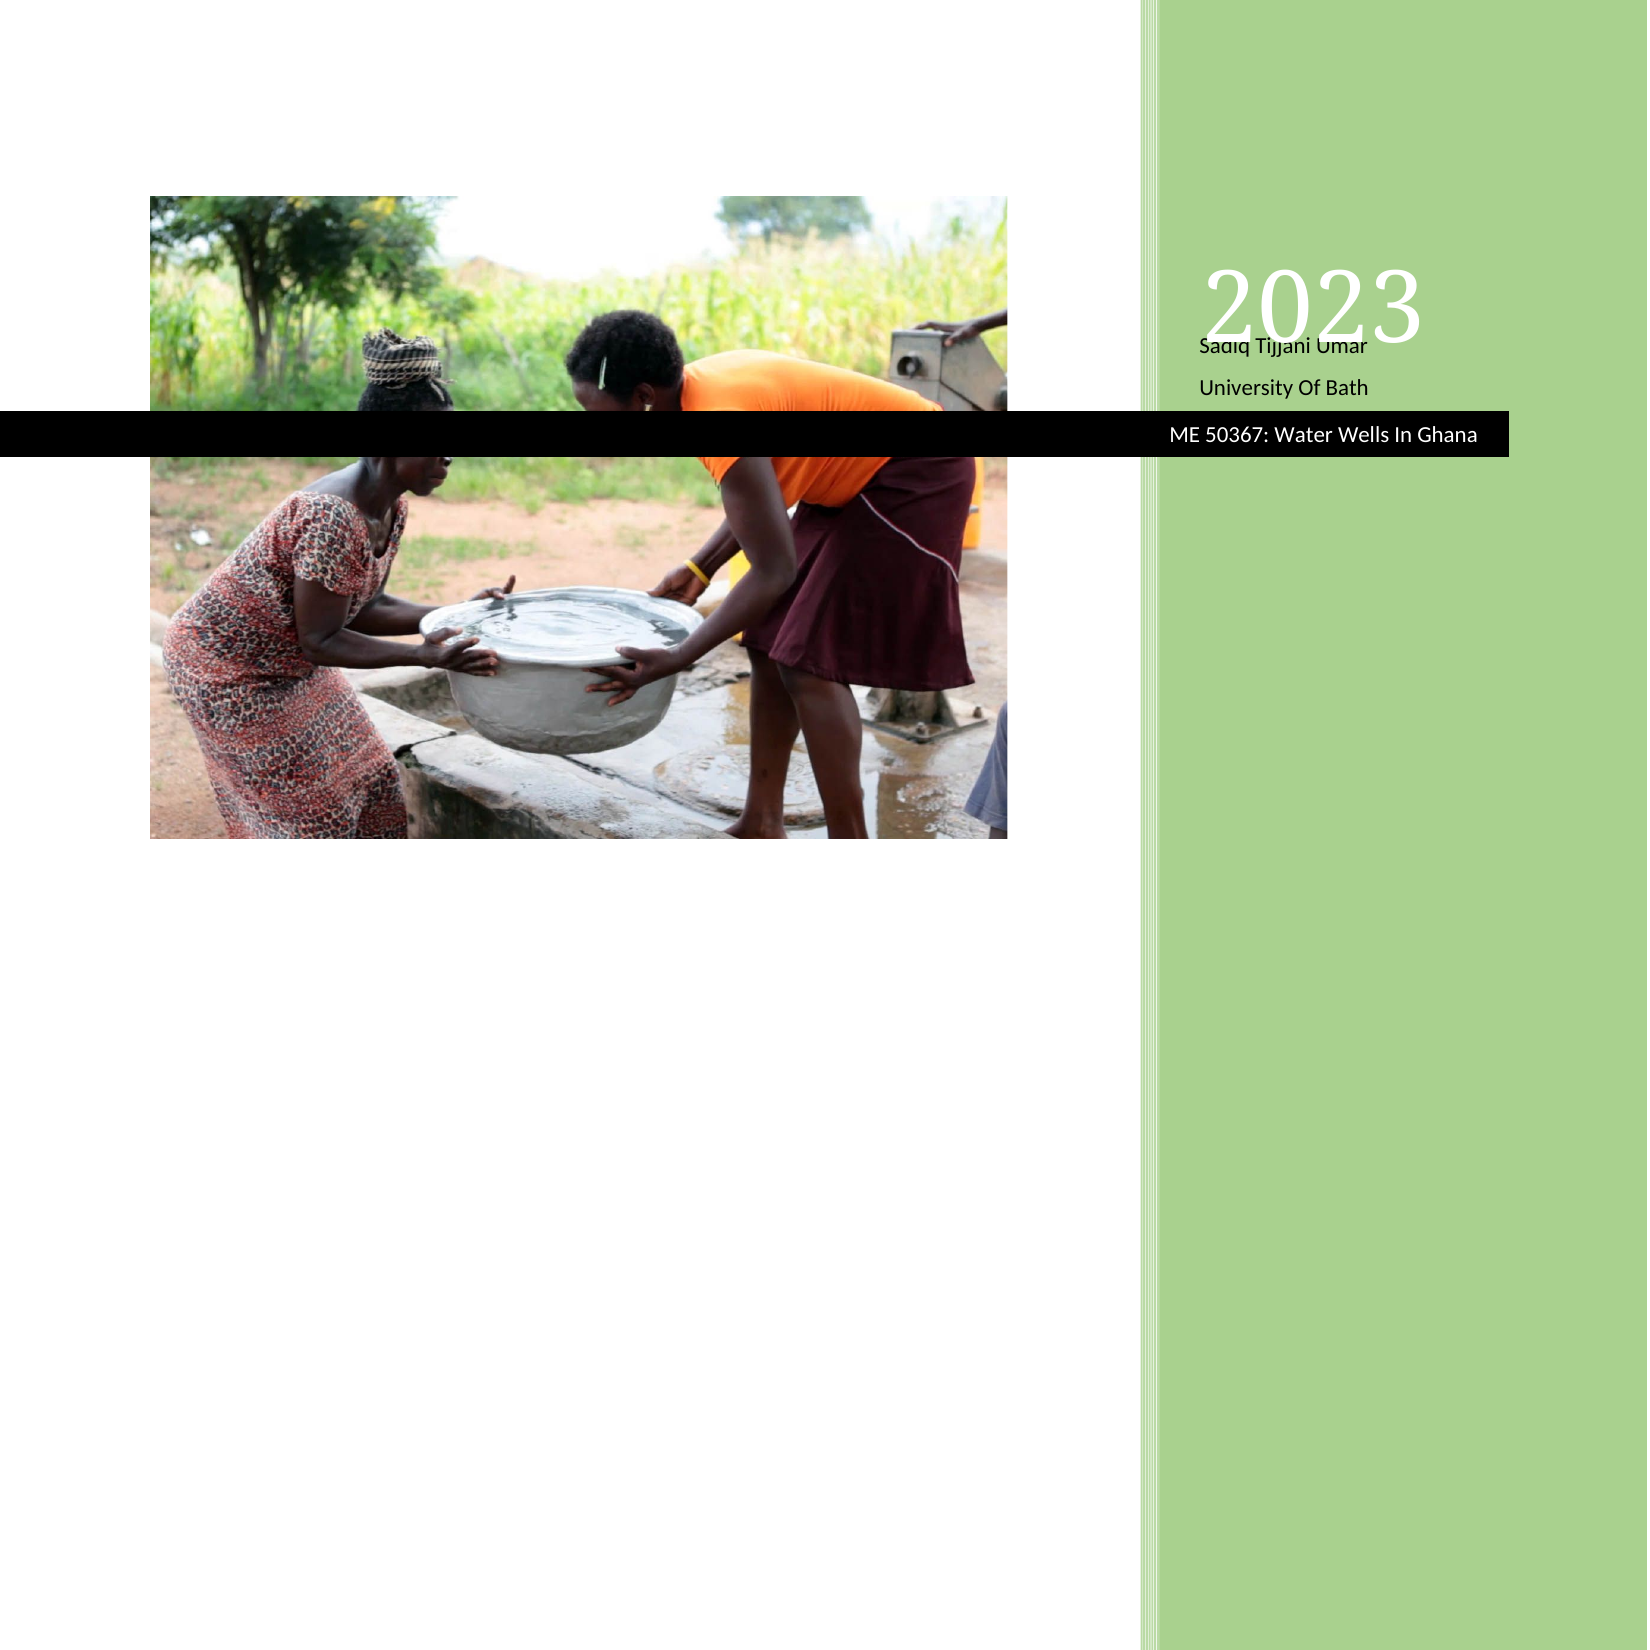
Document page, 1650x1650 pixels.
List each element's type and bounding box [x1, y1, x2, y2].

picture [150, 457, 1008, 839]
picture [150, 196, 1008, 411]
